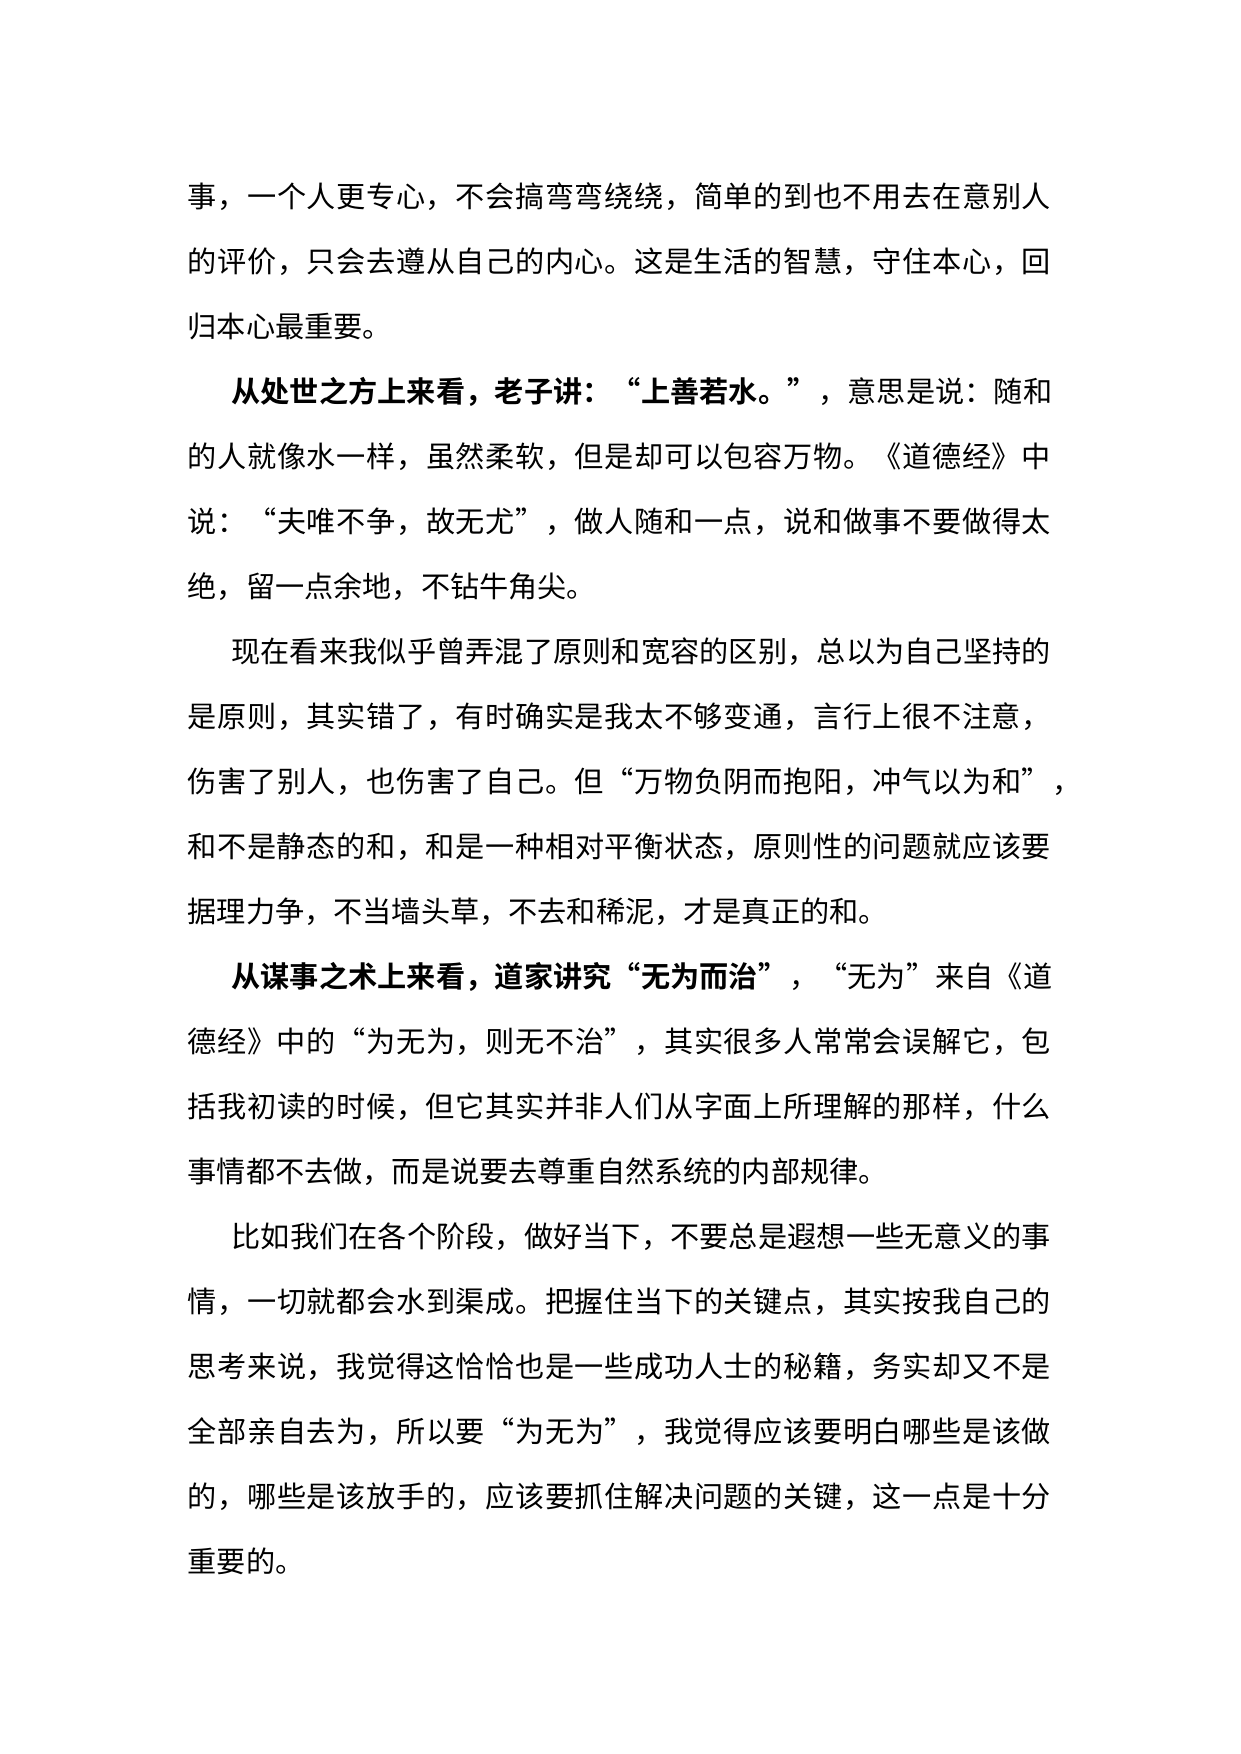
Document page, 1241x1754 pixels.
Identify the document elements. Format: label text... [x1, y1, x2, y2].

text 从谋事之术上来看，道家讲究“无为而治”，“无为”来自《道德经》中的“为无为，则无不治”，其实很多人常常会误解它，包括我初读的时候，但它其实并非人们从字面上所理解的那样，什么事情都不去做，而是说要去尊重自然系统的内部规律。 [187, 942, 1053, 1202]
text 现在看来我似乎曾弄混了原则和宽容的区别，总以为自己坚持的是原则，其实错了，有时确实是我太不够变通，言行上很不注意，伤害了别人，也伤害了自己。但“万物负阴而抱阳，冲气以为和”，和不是静态的和，和是一种相对平衡状态，原则性的问题就应该要据理力争，不当墙头草，不去和稀泥，才是真正的和。 [187, 617, 1053, 942]
text 比如我们在各个阶段，做好当下，不要总是遐想一些无意义的事情，一切就都会水到渠成。把握住当下的关键点，其实按我自己的思考来说，我觉得这恰恰也是一些成功人士的秘籍，务实却又不是全部亲自去为，所以要“为无为”，我觉得应该要明白哪些是该做的，哪些是该放手的，应该要抓住解决问题的关键，这一点是十分重要的。 [187, 1202, 1053, 1592]
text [187, 162, 1053, 357]
text 从处世之方上来看，老子讲：“上善若水。”，意思是说：随和的人就像水一样，虽然柔软，但是却可以包容万物。《道德经》中说：“夫唯不争，故无尤”，做人随和一点，说和做事不要做得太绝，留一点余地，不钻牛角尖。 [187, 357, 1053, 617]
